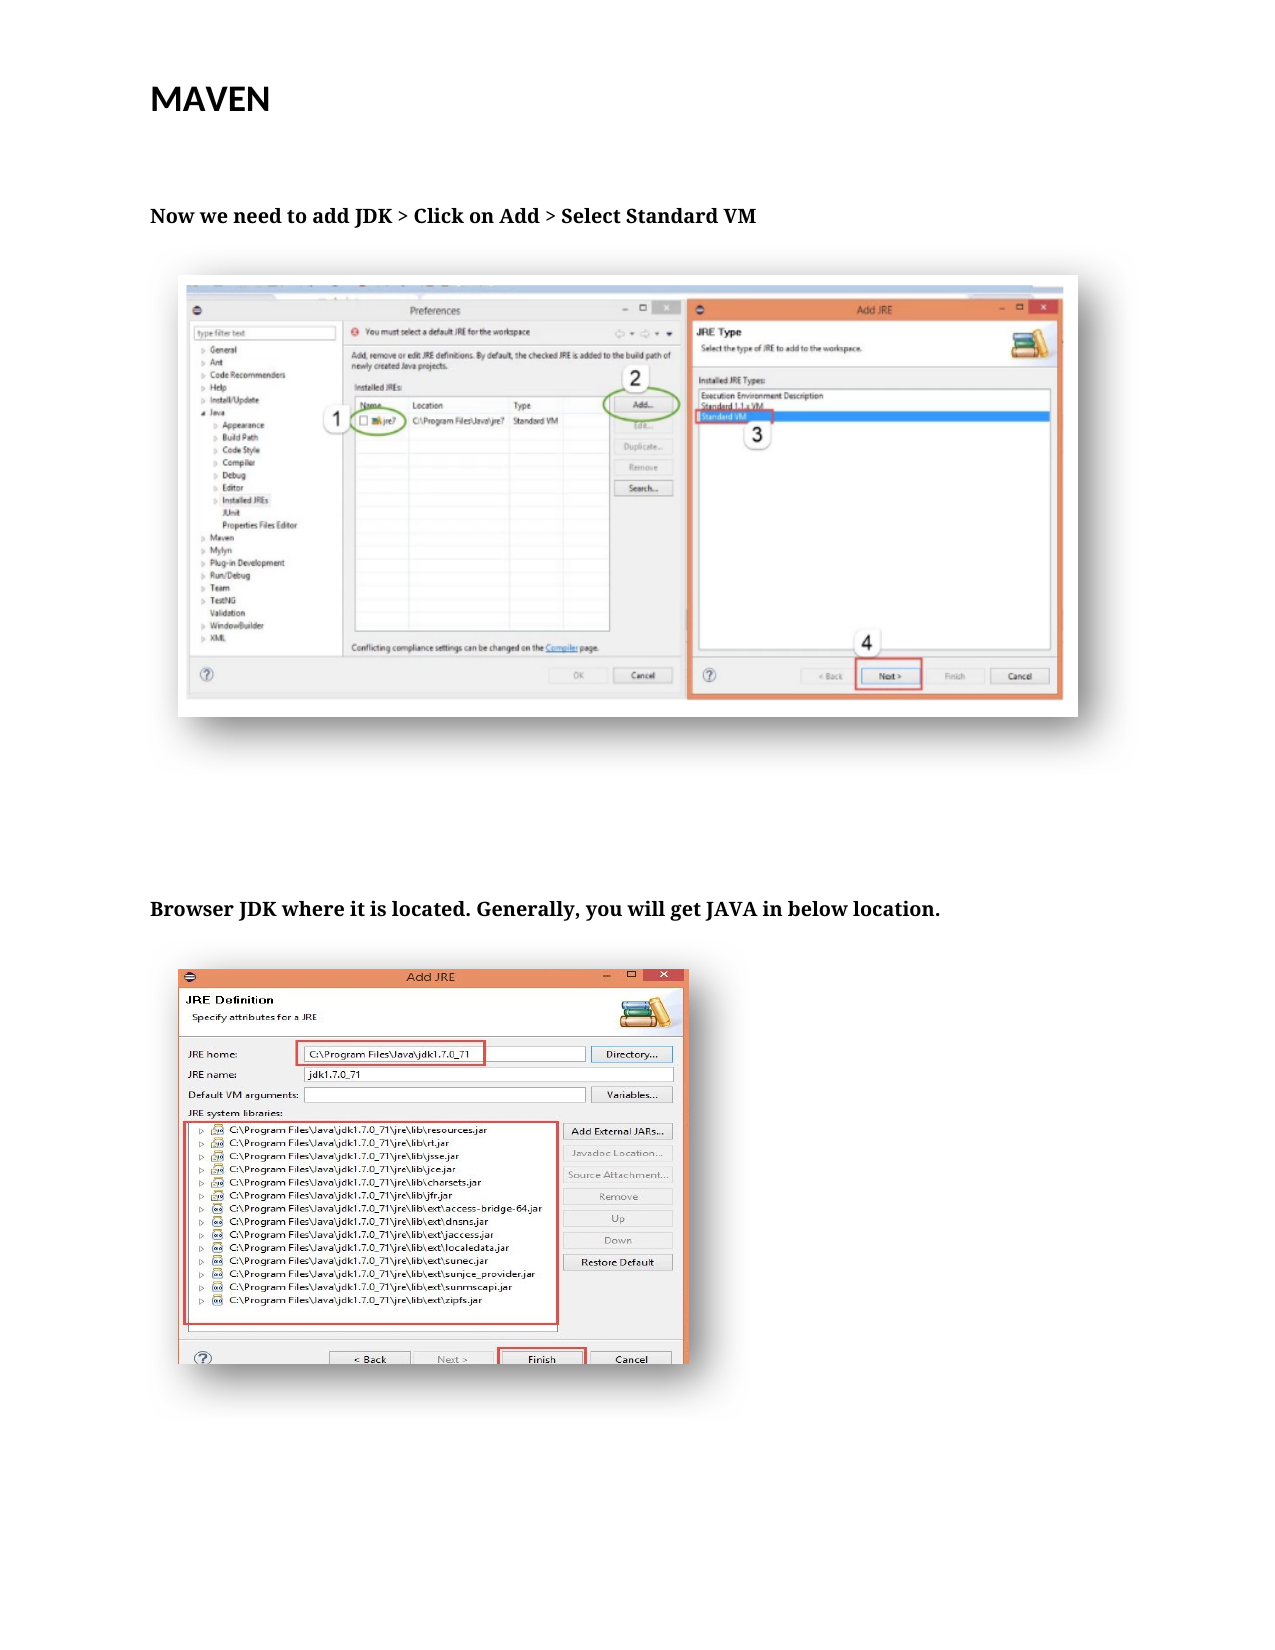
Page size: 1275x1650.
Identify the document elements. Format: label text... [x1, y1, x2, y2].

picture [178, 275, 1078, 717]
text Browser JDK where it is located. Generally, you will get JAVA in below location. [150, 896, 1125, 922]
picture [178, 969, 689, 1364]
text Now we need to add JDK > Click on Add > Select Standard VM [150, 202, 1125, 229]
